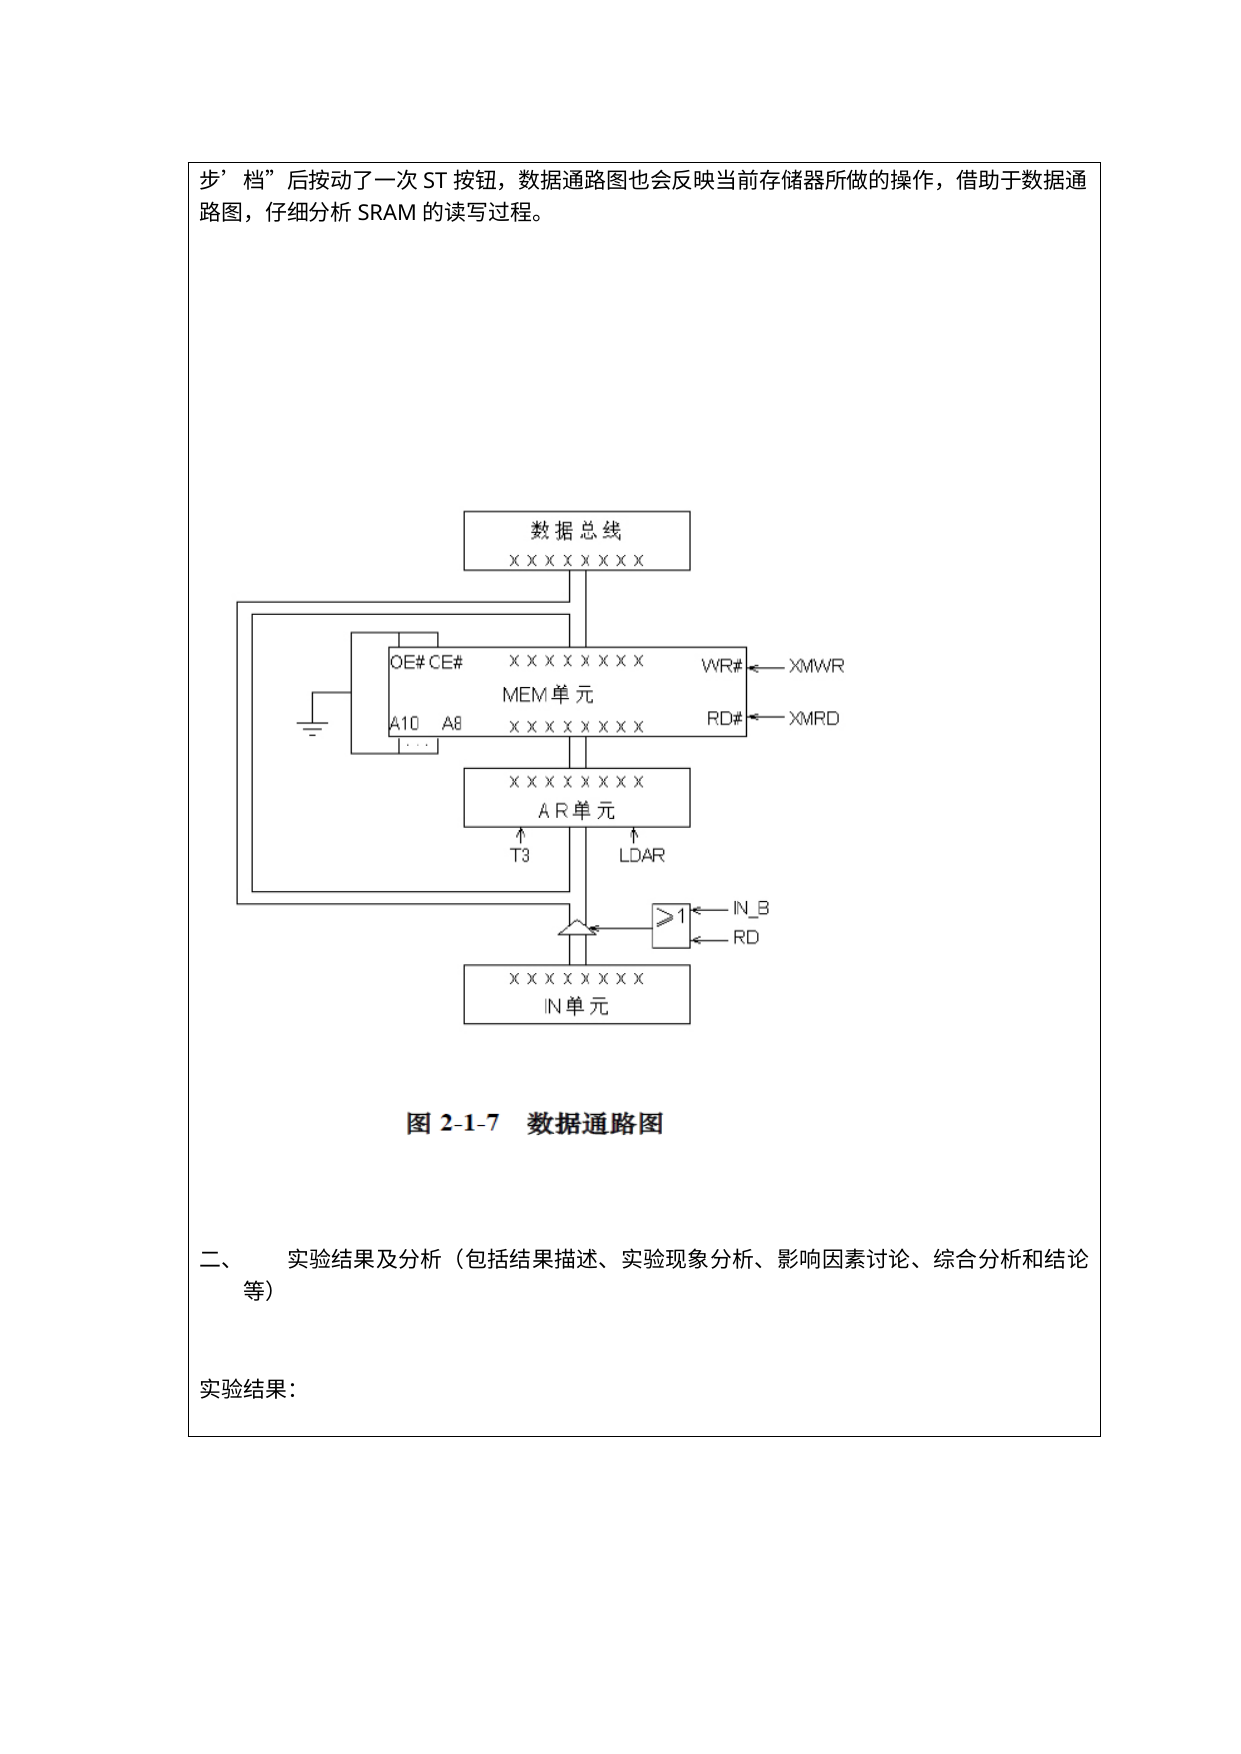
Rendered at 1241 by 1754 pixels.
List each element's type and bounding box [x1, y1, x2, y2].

table_header [189, 163, 1100, 1436]
picture [199, 493, 889, 1145]
